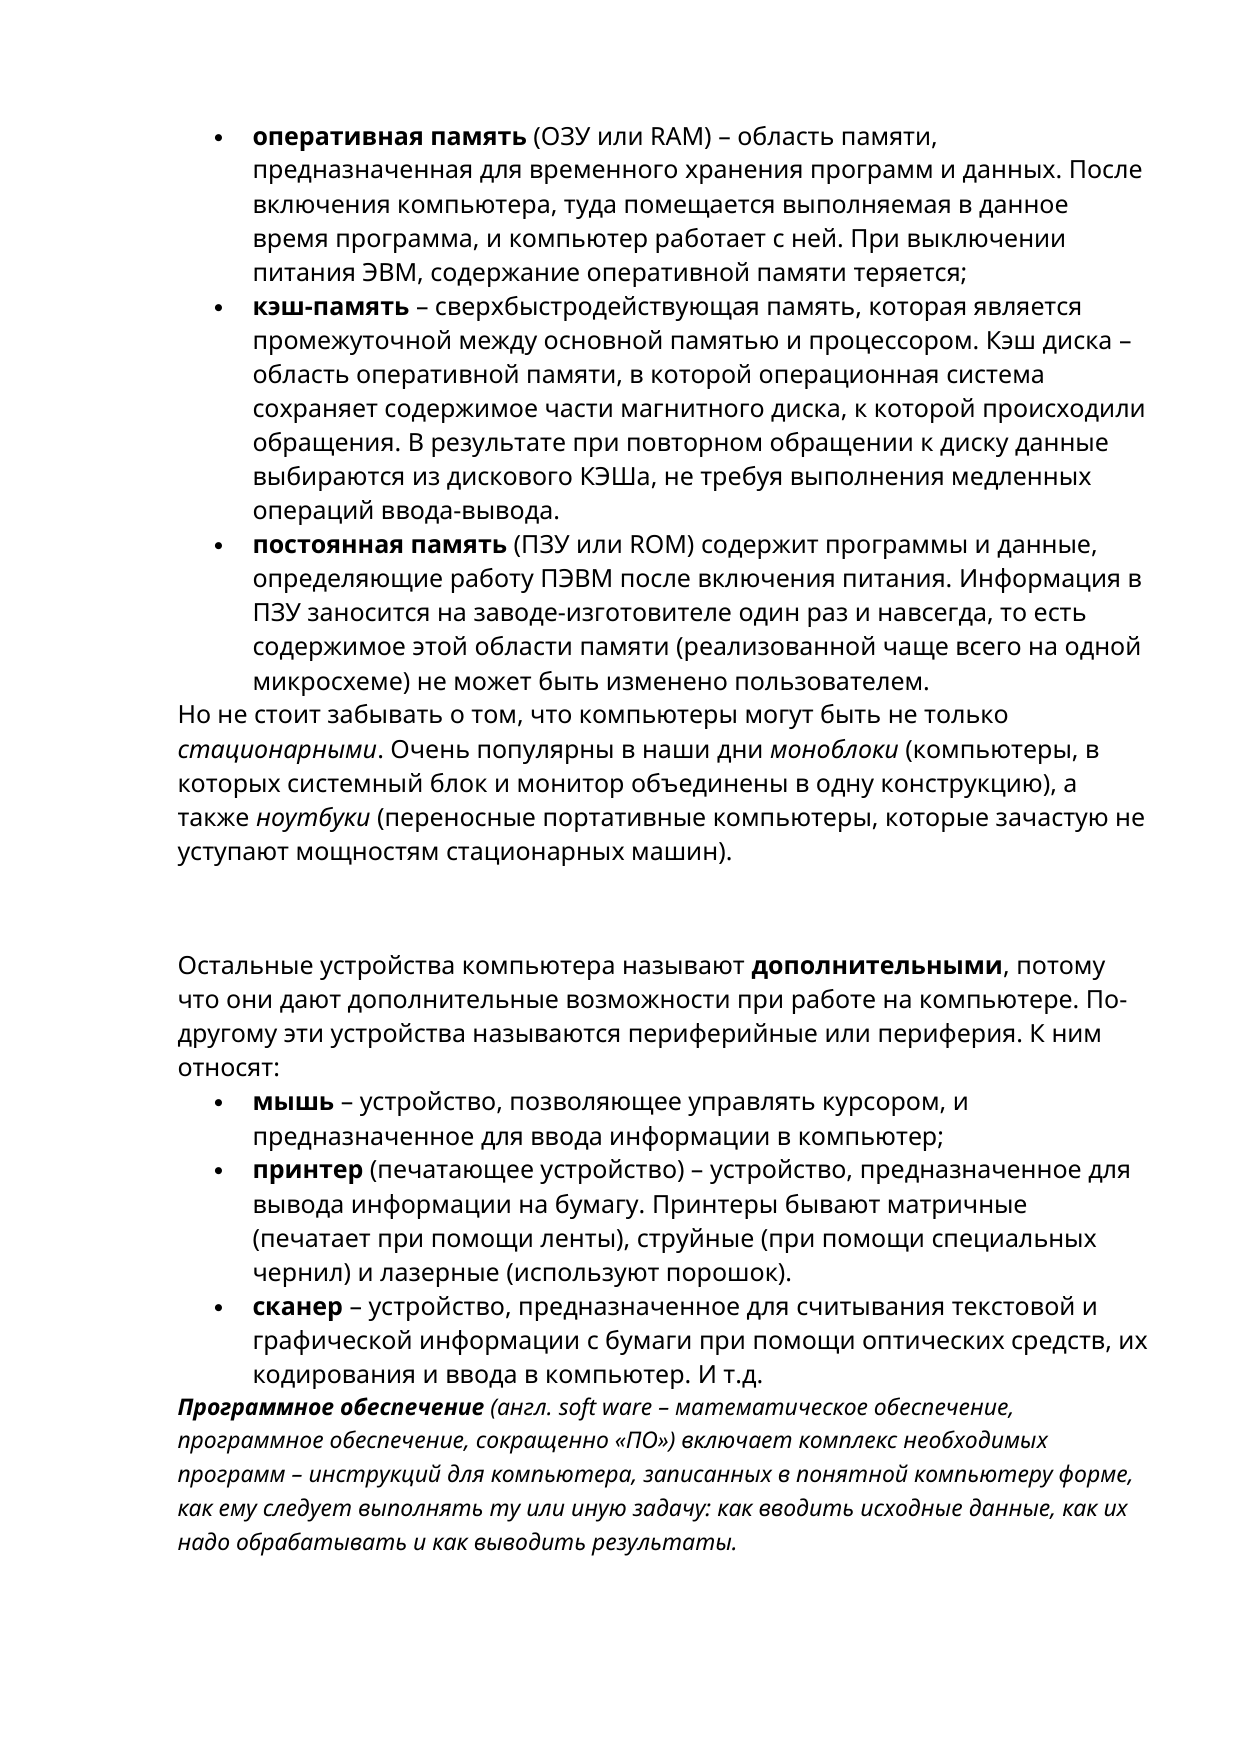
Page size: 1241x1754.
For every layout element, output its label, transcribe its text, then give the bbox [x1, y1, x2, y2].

list постоянная память (ПЗУ или ROM) содержит программы и данные, определяющие работу ПЭВМ после включения питания. Информация в ПЗУ заносится на заводе-изготовителе один раз и навсегда, то есть содержимое этой области памяти (реализованной чаще всего на одной микросхеме) не может быть изменено пользователем. [215, 527, 1152, 697]
text Но не стоит забывать о том, что компьютеры могут быть не только стационарными. Очень популярны в наши дни моноблоки (компьютеры, в которых системный блок и монитор объединены в одну конструкцию), а также ноутбуки (переносные портативные компьютеры, которые зачастую не уступают мощностям стационарных машин). [177, 697, 1152, 867]
list сканер – устройство, предназначенное для считывания текстовой и графической информации с бумаги при помощи оптических средств, их кодирования и ввода в компьютер. И т.д. [215, 1288, 1152, 1391]
list мышь – устройство, позволяющее управлять курсором, и предназначенное для ввода информации в компьютер; [215, 1084, 1152, 1152]
text Остальные устройства компьютера называют дополнительными, потому что они дают дополнительные возможности при работе на компьютере. По-другому эти устройства называются периферийные или периферия. К ним относят: [177, 948, 1152, 1084]
text Программное обеспечение (англ. soft ware – математическое обеспечение, программное обеспечение, сокращенно «ПО») включает комплекс необходимых программ – инструкций для компьютера, записанных в понятной компьютеру форме, как ему следует выполнять ту или иную задачу: как вводить исходные данные, как их надо обрабатывать и как выводить результаты. [177, 1391, 1152, 1557]
list кэш-память – сверхбыстродействующая память, которая является промежуточной между основной памятью и процессором. Кэш диска – область оперативной памяти, в которой операционная система сохраняет содержимое части магнитного диска, к которой происходили обращения. В результате при повторном обращении к диску данные выбираются из дискового КЭШа, не требуя выполнения медленных операций ввода-вывода. [215, 288, 1152, 527]
list принтер (печатающее устройство) – устройство, предназначенное для вывода информации на бумагу. Принтеры бывают матричные (печатает при помощи ленты), струйные (при помощи специальных чернил) и лазерные (используют порошок). [215, 1152, 1152, 1288]
list оперативная память (ОЗУ или RAM) – область памяти, предназначенная для временного хранения программ и данных. После включения компьютера, туда помещается выполняемая в данное время программа, и компьютер работает с ней. При выключении питания ЭВМ, содержание оперативной памяти теряется; [215, 118, 1152, 288]
